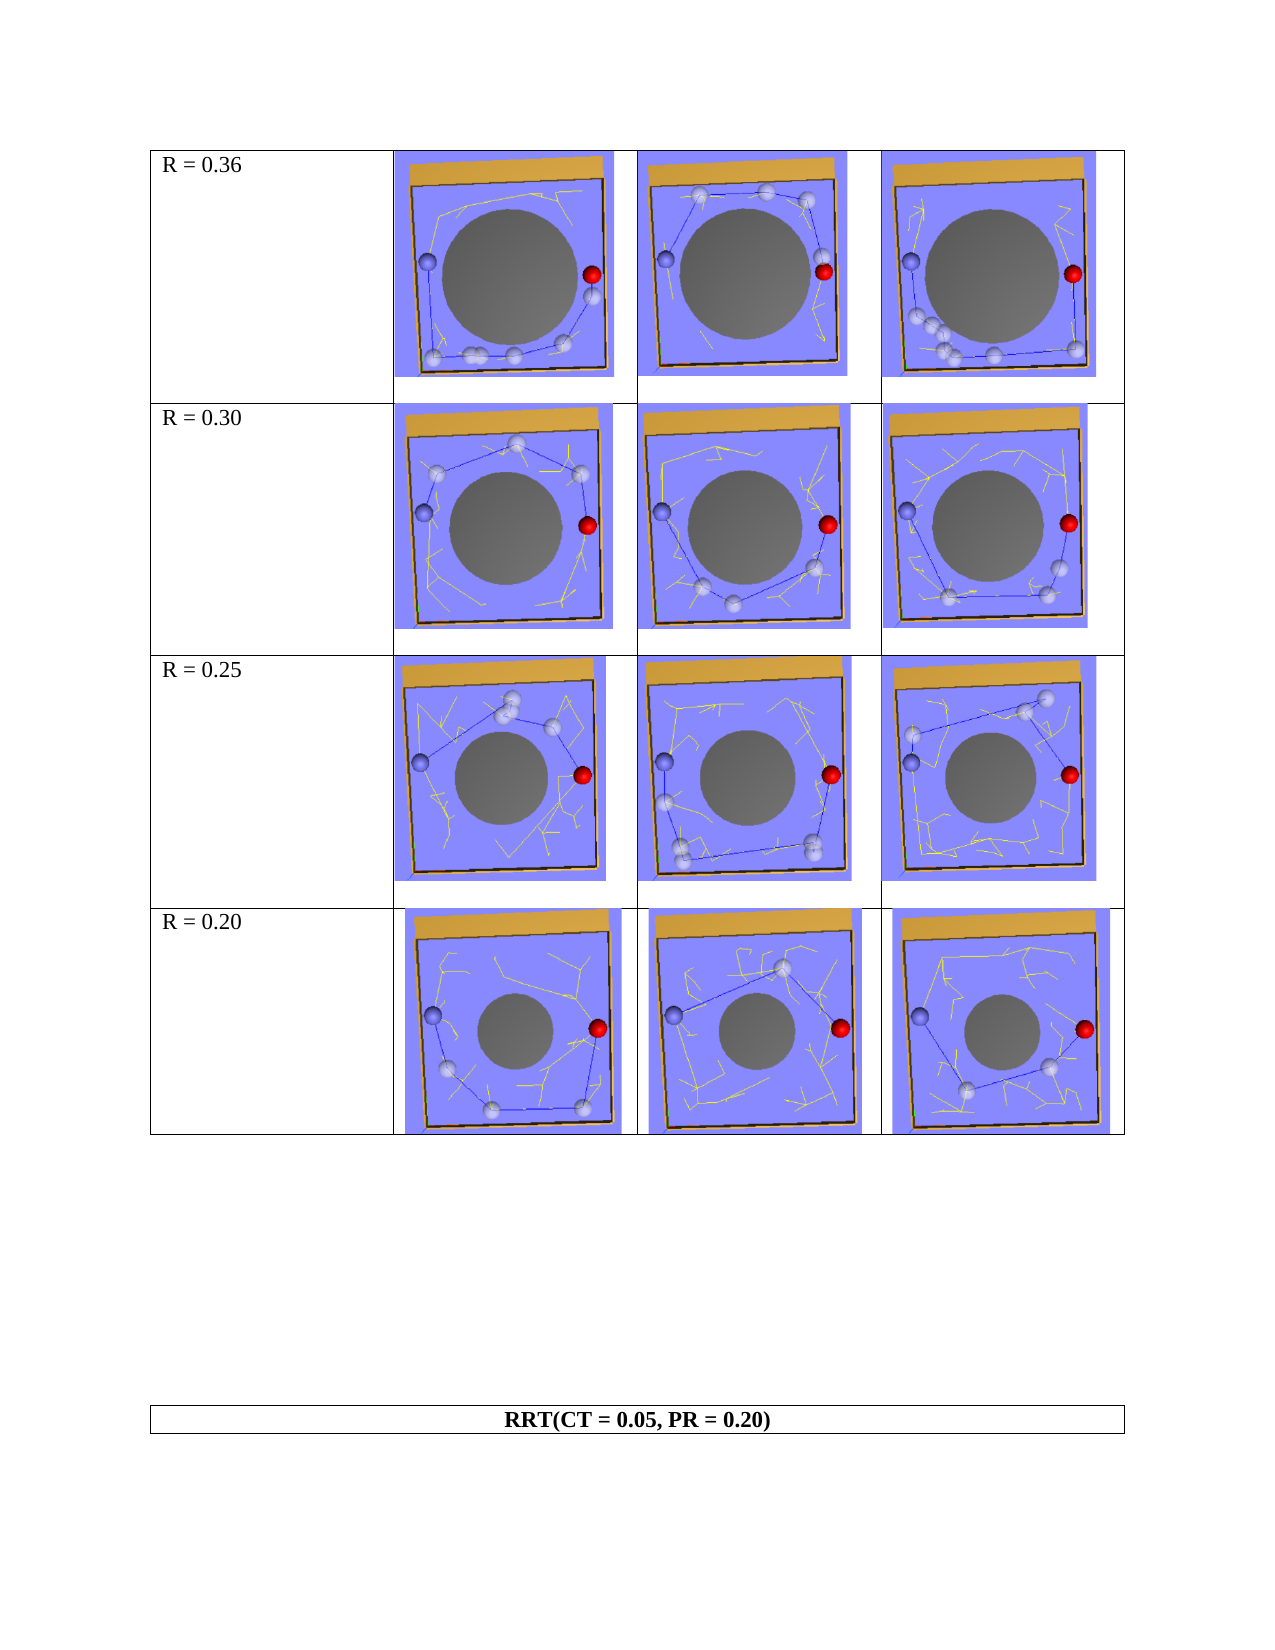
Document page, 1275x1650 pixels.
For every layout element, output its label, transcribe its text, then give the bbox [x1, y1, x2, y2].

table_cell [622, 909, 637, 1133]
picture [637, 656, 852, 881]
table_cell [394, 656, 637, 907]
table_cell [394, 151, 637, 402]
table_cell [1110, 909, 1124, 1133]
picture [892, 908, 1110, 1134]
table_cell [394, 909, 405, 1133]
picture [405, 908, 622, 1134]
table_cell R = 0.30 [151, 404, 393, 655]
table_cell [882, 404, 1124, 655]
table_cell R = 0.36 [151, 151, 393, 402]
picture [394, 403, 613, 629]
table_cell R = 0.20 [151, 909, 393, 1133]
picture [881, 403, 1088, 626]
table_cell [638, 151, 881, 402]
table_cell [882, 151, 1124, 402]
table_cell [394, 404, 637, 655]
picture [637, 403, 851, 629]
table_cell [638, 404, 881, 655]
picture [648, 908, 862, 1134]
table_cell [882, 909, 892, 1133]
table_cell [638, 656, 881, 907]
picture [637, 151, 848, 376]
table_cell [882, 656, 1124, 907]
picture [394, 151, 615, 377]
table_cell [638, 909, 648, 1133]
picture [394, 656, 606, 881]
picture [881, 151, 1097, 377]
picture [881, 656, 1097, 881]
table_header RRT(CT = 0.05, PR = 0.20) [151, 1406, 1124, 1432]
table_cell [862, 909, 881, 1133]
table_cell R = 0.25 [151, 656, 393, 907]
